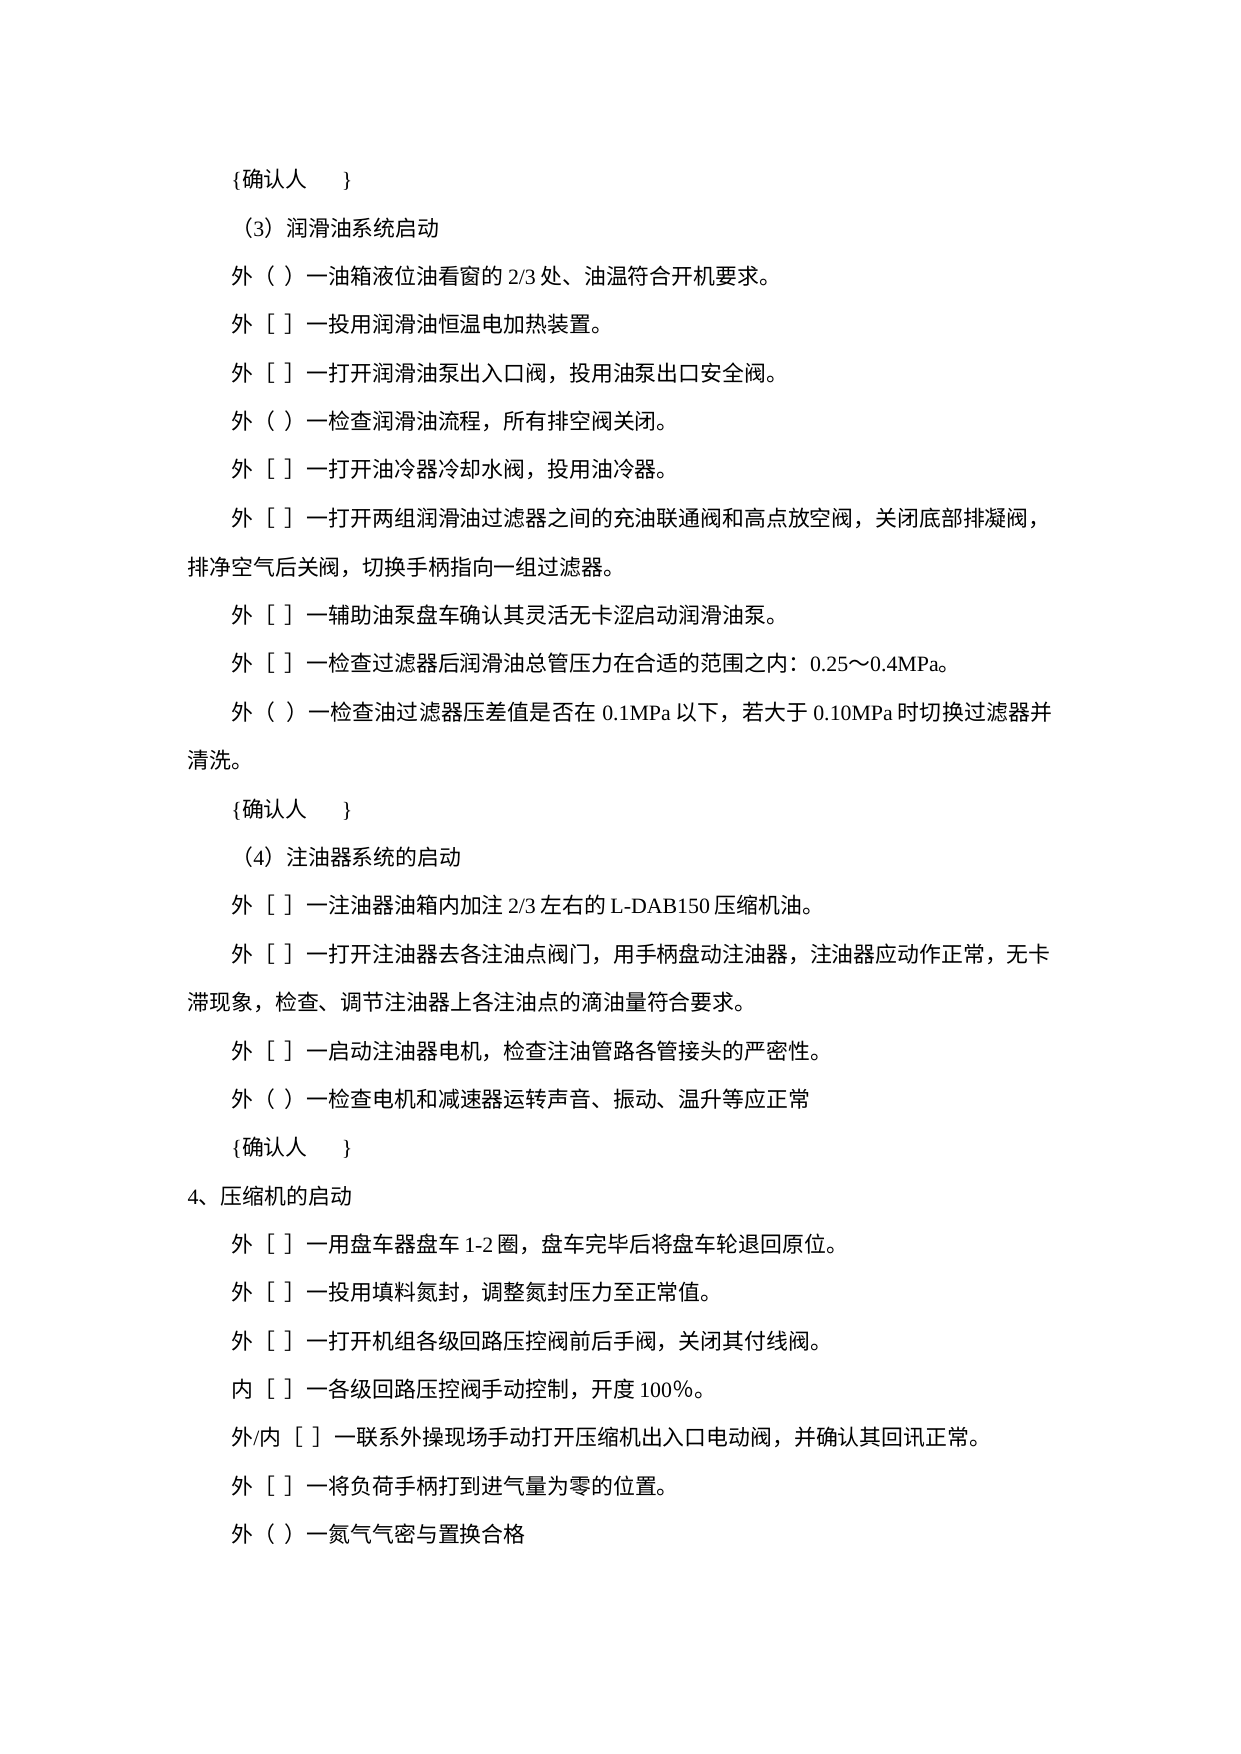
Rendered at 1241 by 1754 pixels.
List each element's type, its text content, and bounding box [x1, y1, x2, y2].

text {确认人 } [187, 791, 1053, 824]
text 外（ ）一氮气气密与置换合格 [187, 1517, 1053, 1549]
text 外（ ）一油箱液位油看窗的2/3处、油温符合开机要求。 [187, 259, 1053, 291]
text 外［ ］一用盘车器盘车1-2圈，盘车完毕后将盘车轮退回原位。 [187, 1227, 1053, 1259]
text （3）润滑油系统启动 [187, 210, 1053, 243]
text 外［ ］一打开注油器去各注油点阀门，用手柄盘动注油器，注油器应动作正常，无卡滞现象，检查、调节注油器上各注油点的滴油量符合要求。 [187, 936, 1053, 1017]
text 外［ ］一将负荷手柄打到进气量为零的位置。 [187, 1468, 1053, 1501]
text 外［ ］一打开油冷器冷却水阀，投用油冷器。 [187, 452, 1053, 484]
text {确认人 } [187, 1130, 1053, 1162]
text 外［ ］一注油器油箱内加注2/3左右的L-DAB150压缩机油。 [187, 888, 1053, 920]
text 外［ ］一投用填料氮封，调整氮封压力至正常值。 [187, 1275, 1053, 1307]
text 外（ ）一检查电机和减速器运转声音、振动、温升等应正常 [187, 1082, 1053, 1114]
text 内［ ］一各级回路压控阀手动控制，开度100％。 [187, 1372, 1053, 1404]
text 外［ ］一辅助油泵盘车确认其灵活无卡涩启动润滑油泵。 [187, 597, 1053, 630]
text 4、压缩机的启动 [187, 1178, 1053, 1211]
text 外［ ］一打开机组各级回路压控阀前后手阀，关闭其付线阀。 [187, 1323, 1053, 1356]
text 外［ ］一打开两组润滑油过滤器之间的充油联通阀和高点放空阀，关闭底部排凝阀，排净空气后关阀，切换手柄指向一组过滤器。 [187, 500, 1053, 582]
text （4）注油器系统的启动 [187, 839, 1053, 872]
text 外（ ）一检查润滑油流程，所有排空阀关闭。 [187, 404, 1053, 436]
text 外/内［ ］一联系外操现场手动打开压缩机出入口电动阀，并确认其回讯正常。 [187, 1420, 1053, 1452]
text 外［ ］一启动注油器电机，检查注油管路各管接头的严密性。 [187, 1033, 1053, 1066]
text 外［ ］一检查过滤器后润滑油总管压力在合适的范围之内：0.25～0.4MPa。 [187, 646, 1053, 678]
text 外（ ）一检查油过滤器压差值是否在0.1MPa以下，若大于0.10MPa时切换过滤器并清洗。 [187, 694, 1053, 775]
text {确认人 } [187, 162, 1053, 194]
text 外［ ］一打开润滑油泵出入口阀，投用油泵出口安全阀。 [187, 355, 1053, 388]
text 外［ ］一投用润滑油恒温电加热装置。 [187, 307, 1053, 339]
